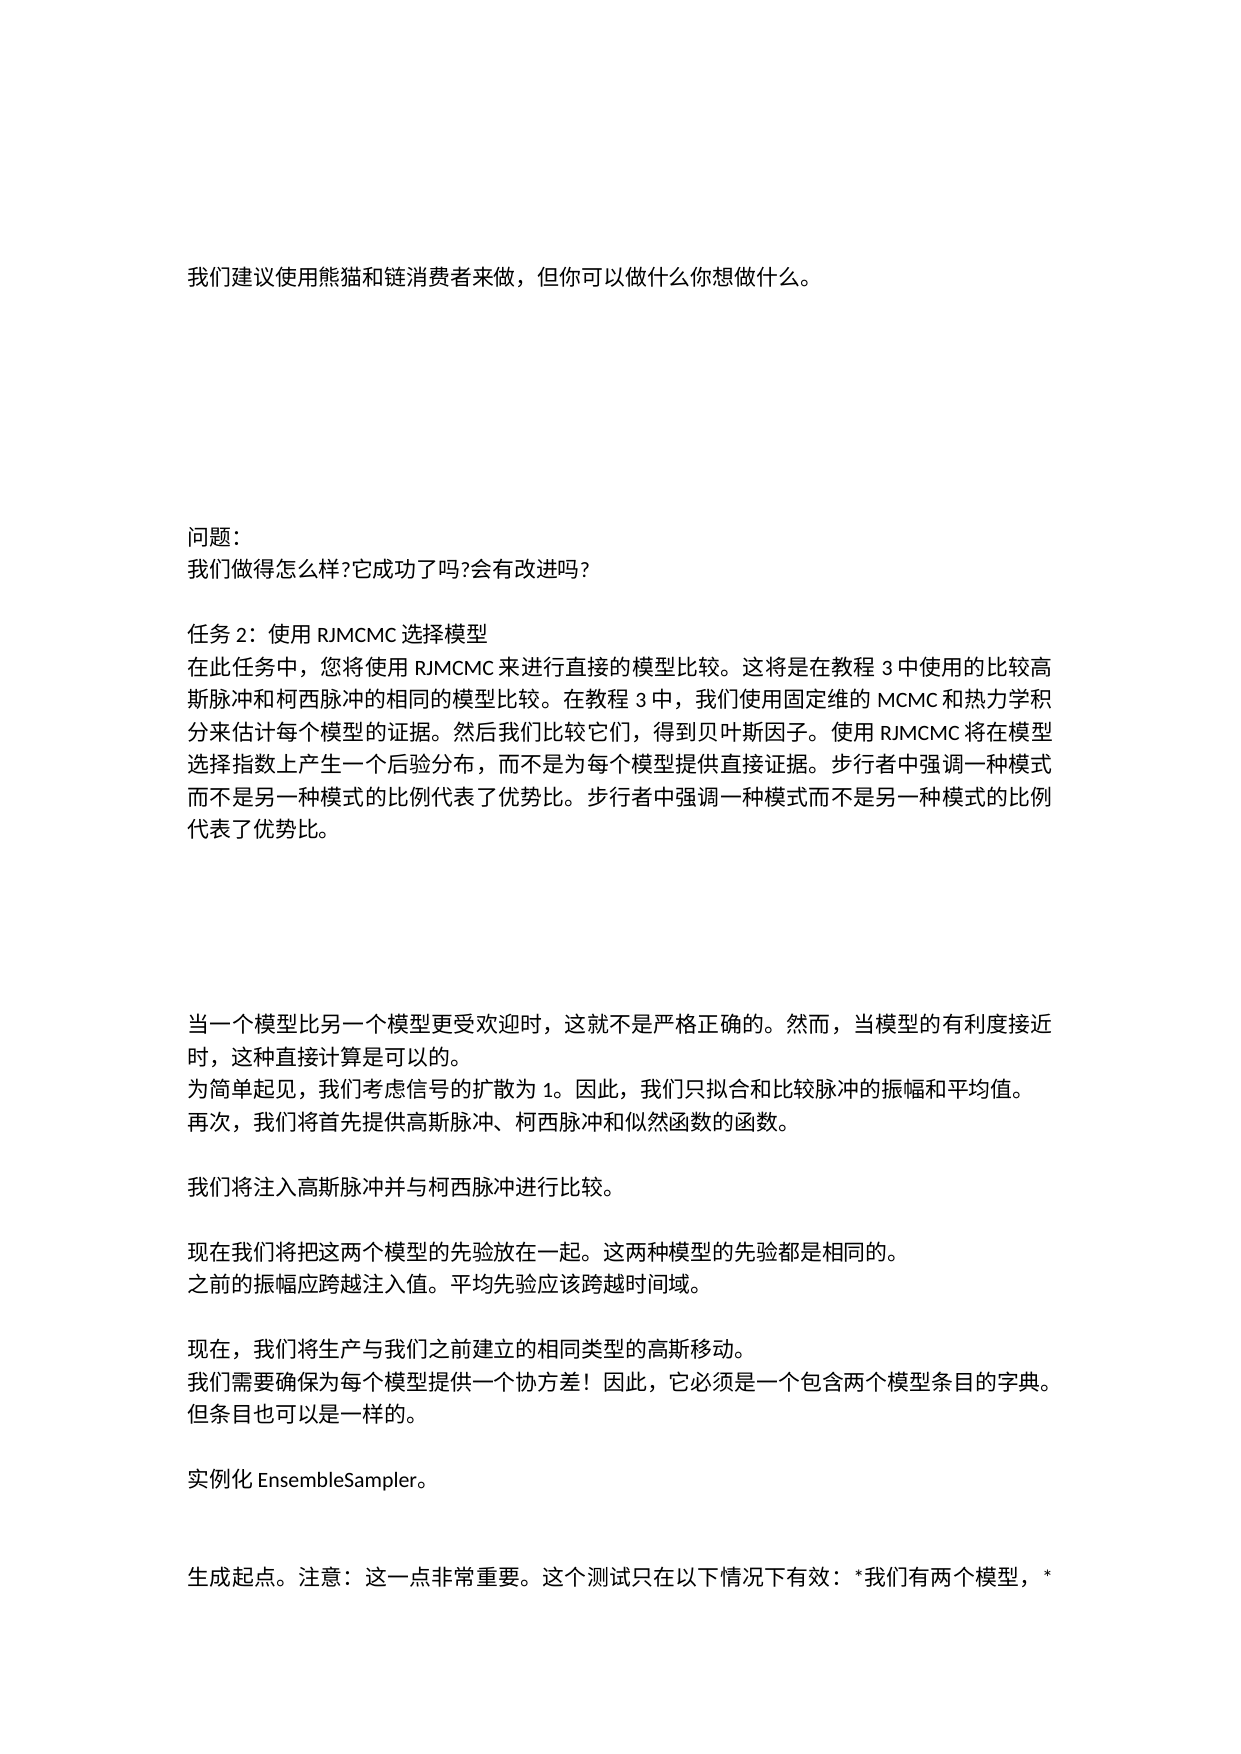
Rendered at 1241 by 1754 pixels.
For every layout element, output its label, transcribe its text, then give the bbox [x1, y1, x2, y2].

text 问题： [187, 519, 1053, 552]
text 之前的振幅应跨越注入值。平均先验应该跨越时间域。 [187, 1267, 1053, 1299]
text 再次，我们将首先提供高斯脉冲、柯西脉冲和似然函数的函数。 [187, 1104, 1053, 1137]
text 在此任务中，您将使用RJMCMC来进行直接的模型比较。这将是在教程3中使用的比较高斯脉冲和柯西脉冲的相同的模型比较。在教程3中，我们使用固定维的MCMC和热力学积分来估计每个模型的证据。然后我们比较它们，得到贝叶斯因子。使用RJMCMC将在模型选择指数上产生一个后验分布，而不是为每个模型提供直接证据。步行者中强调一种模式而不是另一种模式的比例代表了优势比。步行者中强调一种模式而不是另一种模式的比例代表了优势比。 [187, 649, 1053, 844]
text 任务2：使用RJMCMC选择模型 [187, 617, 1053, 649]
text 我们做得怎么样?它成功了吗?会有改进吗? [187, 552, 1053, 584]
text 现在，我们将生产与我们之前建立的相同类型的高斯移动。 [187, 1332, 1053, 1364]
text 我们将注入高斯脉冲并与柯西脉冲进行比较。 [187, 1169, 1053, 1202]
text 实例化EnsembleSampler。 [187, 1462, 1053, 1494]
text 但条目也可以是一样的。 [187, 1397, 1053, 1429]
text 当一个模型比另一个模型更受欢迎时，这就不是严格正确的。然而，当模型的有利度接近时，这种直接计算是可以的。 [187, 1007, 1053, 1072]
text 现在我们将把这两个模型的先验放在一起。这两种模型的先验都是相同的。 [187, 1234, 1053, 1267]
text 我们需要确保为每个模型提供一个协方差！因此，它必须是一个包含两个模型条目的字典。 [187, 1364, 1053, 1397]
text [187, 1559, 1053, 1592]
text 我们建议使用熊猫和链消费者来做，但你可以做什么你想做什么。 [187, 259, 1053, 292]
text 为简单起见，我们考虑信号的扩散为1。因此，我们只拟合和比较脉冲的振幅和平均值。 [187, 1072, 1053, 1104]
